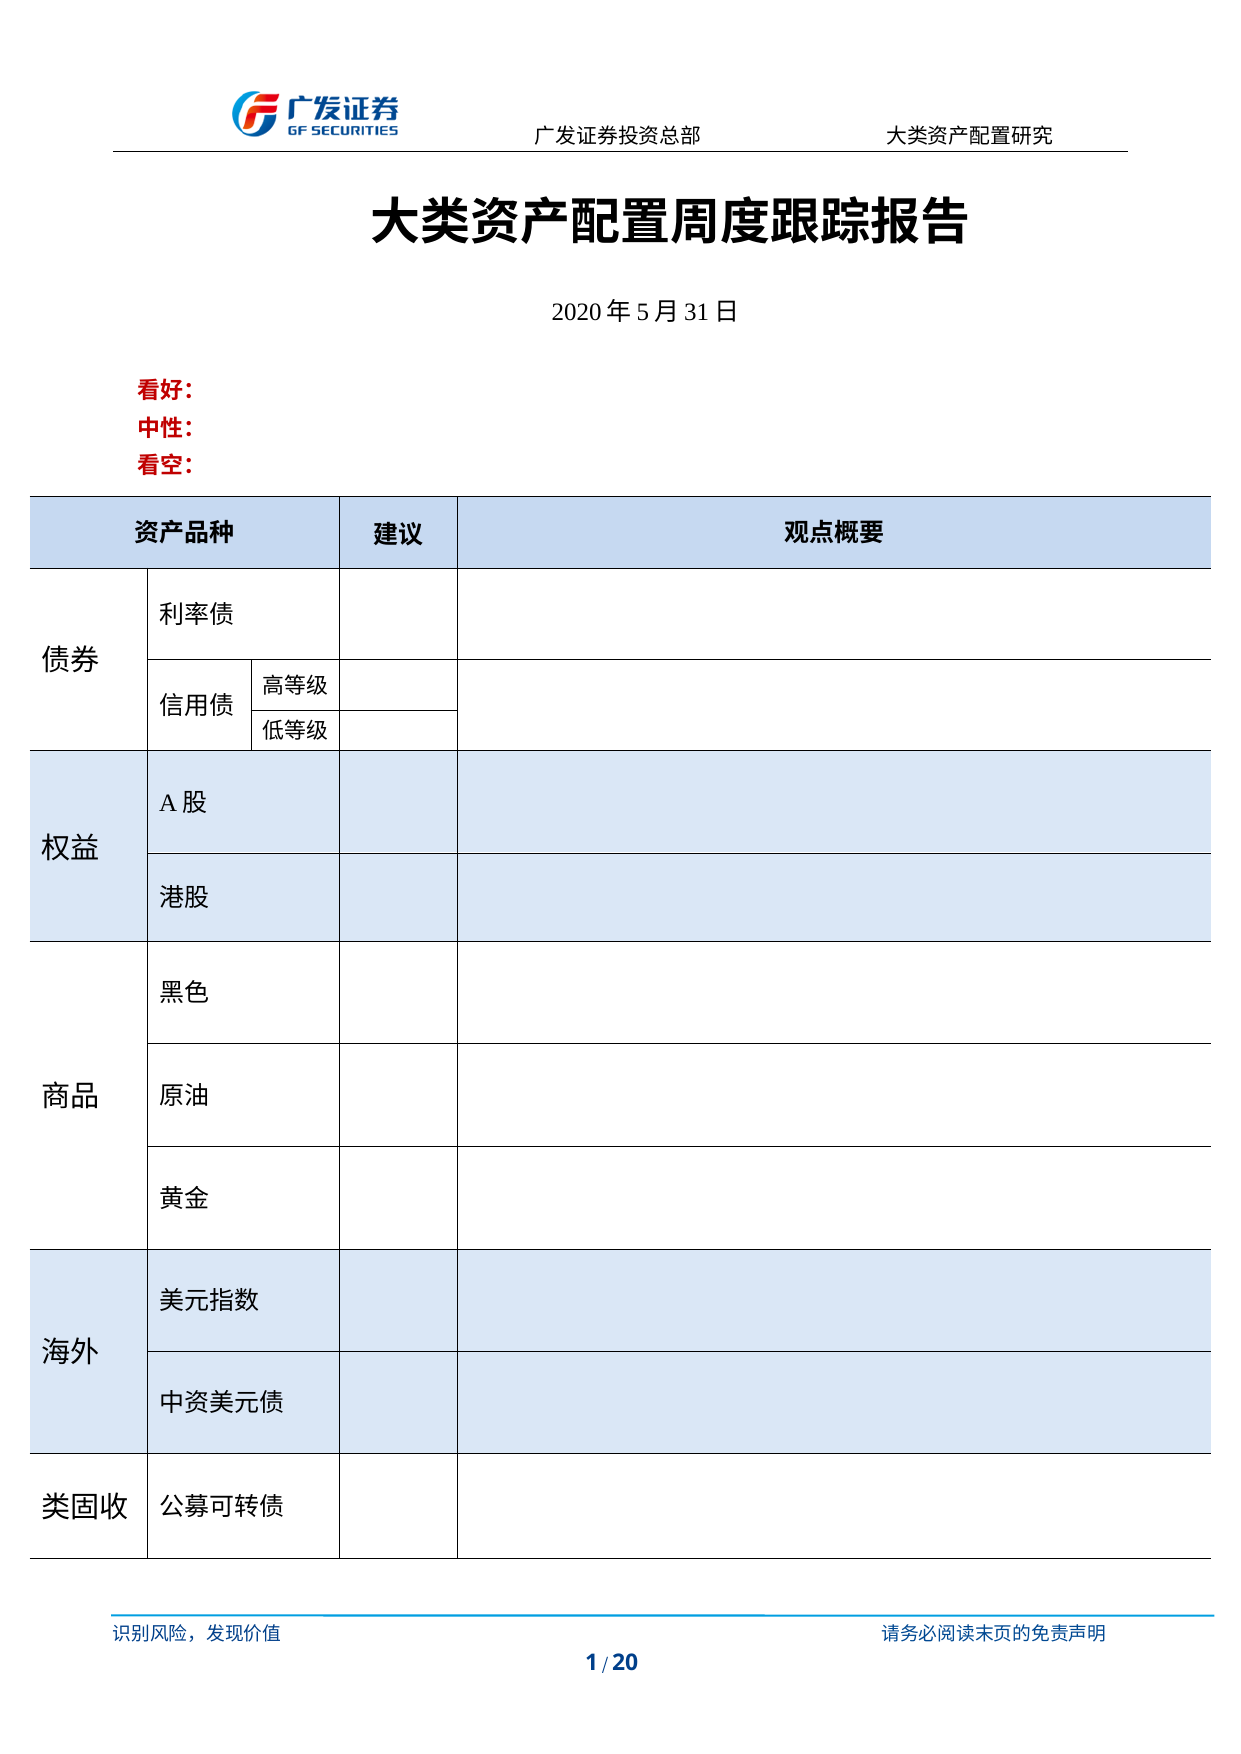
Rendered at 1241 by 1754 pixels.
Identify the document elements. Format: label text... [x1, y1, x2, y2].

table_cell [458, 660, 1211, 749]
table_cell 权益 [30, 751, 147, 941]
table_cell [340, 854, 457, 941]
table_cell [340, 1044, 457, 1146]
table_header 资产品种 [30, 497, 339, 568]
table_cell A股 [148, 751, 339, 852]
table_header 建议 [340, 497, 457, 568]
table_cell 中资美元债 [148, 1352, 339, 1453]
table_cell [458, 1454, 1211, 1557]
table_cell [340, 1147, 457, 1248]
table_cell [458, 1147, 1211, 1248]
table_cell [458, 1044, 1211, 1146]
table_cell [458, 854, 1211, 941]
table_cell 利率债 [148, 569, 339, 659]
table_cell 类固收 [30, 1454, 147, 1557]
table_cell 黑色 [148, 942, 339, 1042]
table_cell 低等级 [252, 711, 339, 749]
table_cell [340, 751, 457, 852]
table_cell 信用债 [148, 660, 251, 749]
text 中性： [137, 409, 1128, 443]
table_cell 高等级 [252, 660, 339, 710]
table_cell [340, 1352, 457, 1453]
table_cell [340, 660, 457, 710]
table_cell 商品 [30, 942, 147, 1248]
text 大类资产配置周度跟踪报告 [112, 166, 1128, 268]
text 看好： [137, 372, 1128, 406]
table_cell 美元指数 [148, 1250, 339, 1351]
table_cell [340, 1250, 457, 1351]
text 2020年5月31日 [112, 275, 1128, 343]
text 看空： [137, 446, 1128, 480]
table_cell [458, 751, 1211, 852]
table_cell [458, 1352, 1211, 1453]
table_cell [340, 942, 457, 1042]
table_cell 债券 [30, 569, 147, 749]
table_cell [458, 942, 1211, 1042]
picture [225, 82, 415, 144]
table_header 观点概要 [458, 497, 1211, 568]
table_cell 港股 [148, 854, 339, 941]
table_cell 原油 [148, 1044, 339, 1146]
table_cell [458, 1250, 1211, 1351]
table_cell [340, 569, 457, 659]
table_cell 黄金 [148, 1147, 339, 1248]
table_cell 海外 [30, 1250, 147, 1453]
table_cell 公募可转债 /可交债 [148, 1454, 339, 1557]
table_cell [458, 569, 1211, 659]
table_cell [340, 1454, 457, 1557]
table_cell [340, 711, 457, 749]
